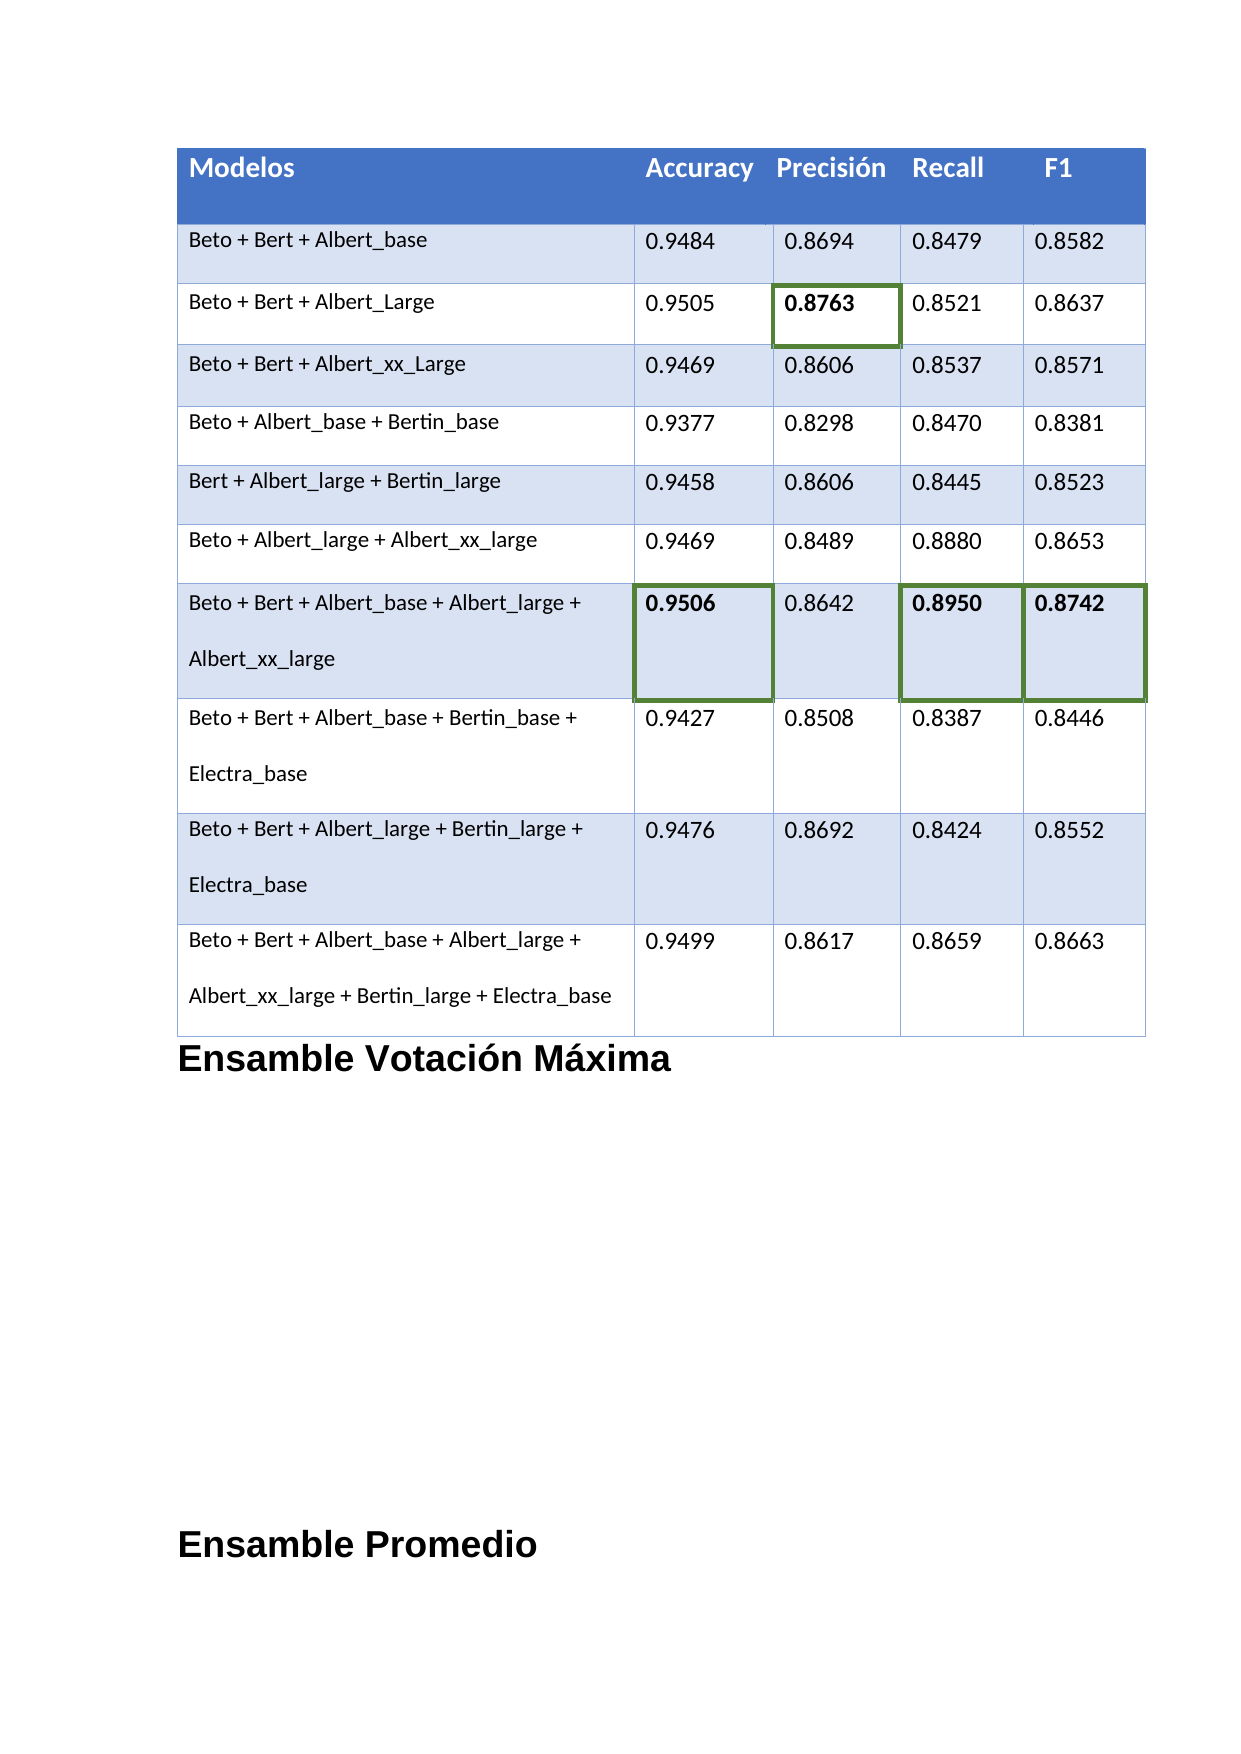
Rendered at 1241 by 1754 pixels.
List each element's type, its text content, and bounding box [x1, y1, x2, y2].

table_cell Beto + Albert_base + Bertin_base [178, 407, 634, 465]
table_cell 0.8537 [901, 345, 1023, 406]
table_cell 0.9484 [635, 225, 773, 283]
table_cell 0.8470 [901, 407, 1023, 465]
table_cell 0.9506 [637, 588, 771, 698]
table_cell 0.9499 [635, 925, 773, 1036]
table_cell Beto + Bert + Albert_Large [178, 284, 634, 344]
table_cell 0.8637 [1024, 284, 1145, 344]
table_cell Beto + Bert + Albert_base + Albert_large + Albert_xx_large [178, 584, 632, 698]
table_cell 0.8381 [1024, 407, 1145, 465]
table_cell Beto + Bert + Albert_base [178, 225, 634, 283]
table_cell 0.8742 [1026, 588, 1143, 698]
table_cell 0.9458 [635, 466, 773, 524]
table_header Recall [901, 149, 1033, 224]
table_cell 0.9505 [635, 284, 771, 344]
table_cell 0.8694 [774, 225, 900, 283]
table_cell 0.8445 [901, 466, 1023, 524]
table_cell 0.9427 [635, 703, 773, 813]
table_cell Bert + Albert_large + Bertin_large [178, 466, 634, 524]
table_cell 0.9469 [635, 525, 773, 583]
table_header F1 [1034, 149, 1144, 224]
text Ensamble Votación Máxima [177, 1037, 1063, 1080]
table_cell 0.8606 [774, 466, 900, 524]
table_cell 0.8508 [774, 699, 900, 813]
table_cell 0.9377 [635, 407, 773, 465]
table_cell 0.8479 [901, 225, 1023, 283]
table_cell 0.8653 [1024, 525, 1145, 583]
table_cell 0.8424 [901, 814, 1023, 924]
table_cell Beto + Bert + Albert_xx_Large [178, 345, 634, 406]
table_cell 0.8606 [774, 349, 900, 406]
table_cell 0.8446 [1024, 703, 1145, 813]
table_cell 0.8617 [774, 925, 900, 1036]
table_cell 0.8763 [775, 288, 898, 344]
table_cell 0.8552 [1024, 814, 1145, 924]
text Ensamble Promedio [177, 1522, 1063, 1565]
table_cell 0.8950 [903, 588, 1021, 698]
table_cell 0.8298 [774, 407, 900, 465]
table_cell 0.8692 [774, 814, 900, 924]
table_cell Beto + Albert_large + Albert_xx_large [178, 525, 634, 583]
table_cell 0.8523 [1024, 466, 1145, 524]
table_cell 0.8880 [901, 525, 1023, 583]
table_cell Beto + Bert + Albert_base + Albert_large + Albert_xx_large + Bertin_large + Electra_base [178, 925, 634, 1036]
table_cell 0.9469 [635, 345, 773, 406]
table_cell Beto + Bert + Albert_large + Bertin_large + Electra_base [178, 814, 634, 924]
table_cell 0.8659 [901, 925, 1023, 1036]
table_cell 0.9476 [635, 814, 773, 924]
table_cell 0.8663 [1024, 925, 1145, 1036]
table_header Precisión [766, 149, 900, 224]
table_header Accuracy [635, 149, 765, 224]
table_cell 0.8387 [901, 703, 1023, 813]
table_cell 0.8521 [903, 284, 1023, 344]
table_cell 0.8571 [1024, 345, 1145, 406]
table_cell Beto + Bert + Albert_base + Bertin_base + Electra_base [178, 699, 634, 813]
table_cell 0.8489 [774, 525, 900, 583]
table_header Modelos [178, 149, 634, 224]
table_cell 0.8642 [775, 584, 898, 698]
table_cell 0.8582 [1024, 225, 1145, 283]
